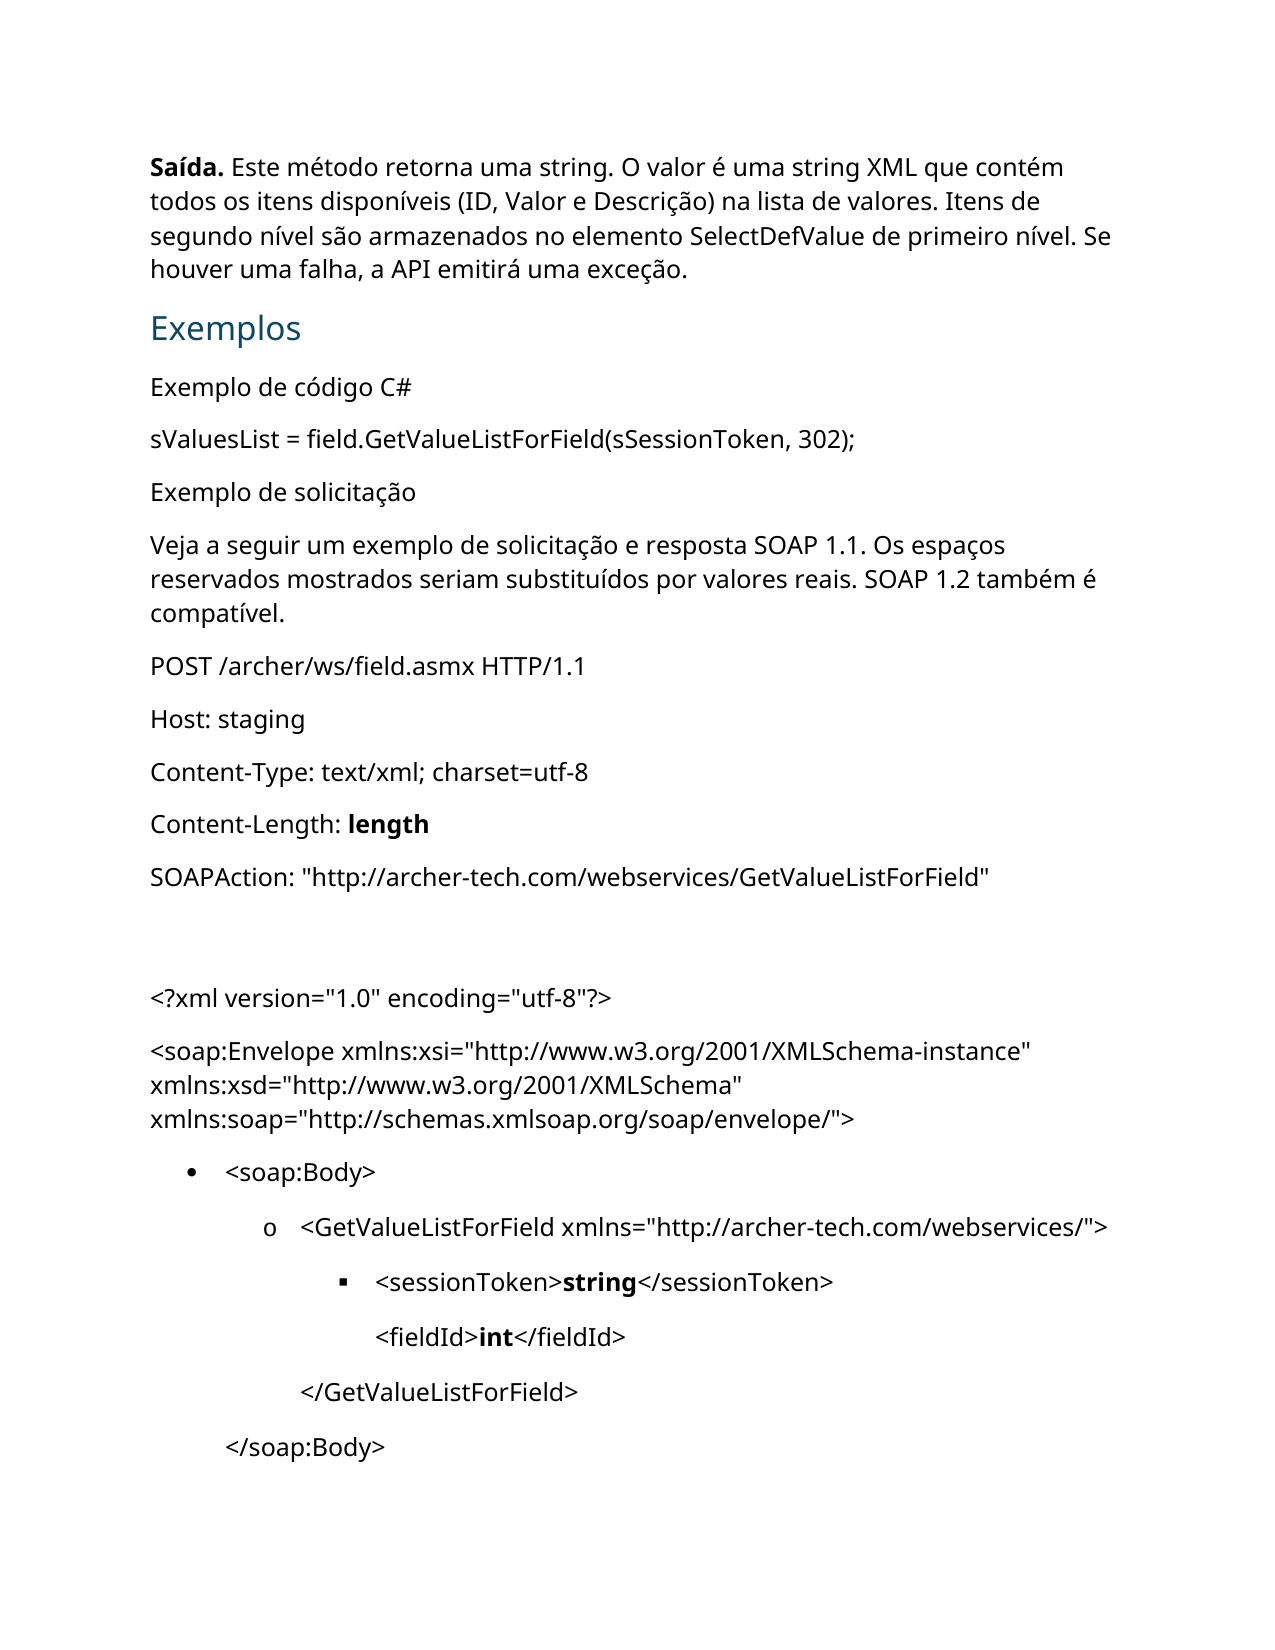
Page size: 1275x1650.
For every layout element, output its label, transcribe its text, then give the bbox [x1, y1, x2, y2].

text POST /archer/ws/field.asmx HTTP/1.1 [150, 648, 1125, 683]
text SOAPAction: "http://archer-tech.com/webservices/GetValueListForField" [150, 860, 1125, 962]
list <sessionToken>string</sessionToken> [337, 1264, 1125, 1298]
list <soap:Body> [187, 1154, 1125, 1188]
text Saída. Este método retorna uma string. O valor é uma string XML que contém todos os itens disponíveis (ID, Valor e Descrição) na lista de valores. Itens de segundo nível são armazenados no elemento SelectDefValue de primeiro nível. Se houver uma falha, a API emitirá uma exceção. [150, 150, 1125, 286]
text <?xml version="1.0" encoding="utf-8"?> [150, 981, 1125, 1015]
text Content-Type: text/xml; charset=utf-8 [150, 754, 1125, 788]
text Host: staging [150, 701, 1125, 735]
text <soap:Envelope xmlns:xsi="http://www.w3.org/2001/XMLSchema-instance" xmlns:xsd="http://www.w3.org/2001/XMLSchema" xmlns:soap="http://schemas.xmlsoap.org/soap/envelope/"> [150, 1033, 1125, 1136]
text sValuesList = field.GetValueListForField(sSessionToken, 302); [150, 422, 1125, 456]
text Veja a seguir um exemplo de solicitação e resposta SOAP 1.1. Os espaços reservados mostrados seriam substituídos por valores reais. SOAP 1.2 também é compatível. [150, 528, 1125, 630]
text Exemplo de código C# [150, 369, 1125, 403]
text Content-Length: length [150, 807, 1125, 841]
list <GetValueListForField xmlns="http://archer-tech.com/webservices/"> [262, 1209, 1125, 1244]
text Exemplo de solicitação [150, 475, 1125, 509]
list <fieldId>int</fieldId> [337, 1319, 1125, 1353]
list </soap:Body> [187, 1429, 1125, 1463]
subtitle Exemplos [150, 305, 1125, 350]
list </GetValueListForField> [262, 1374, 1125, 1408]
